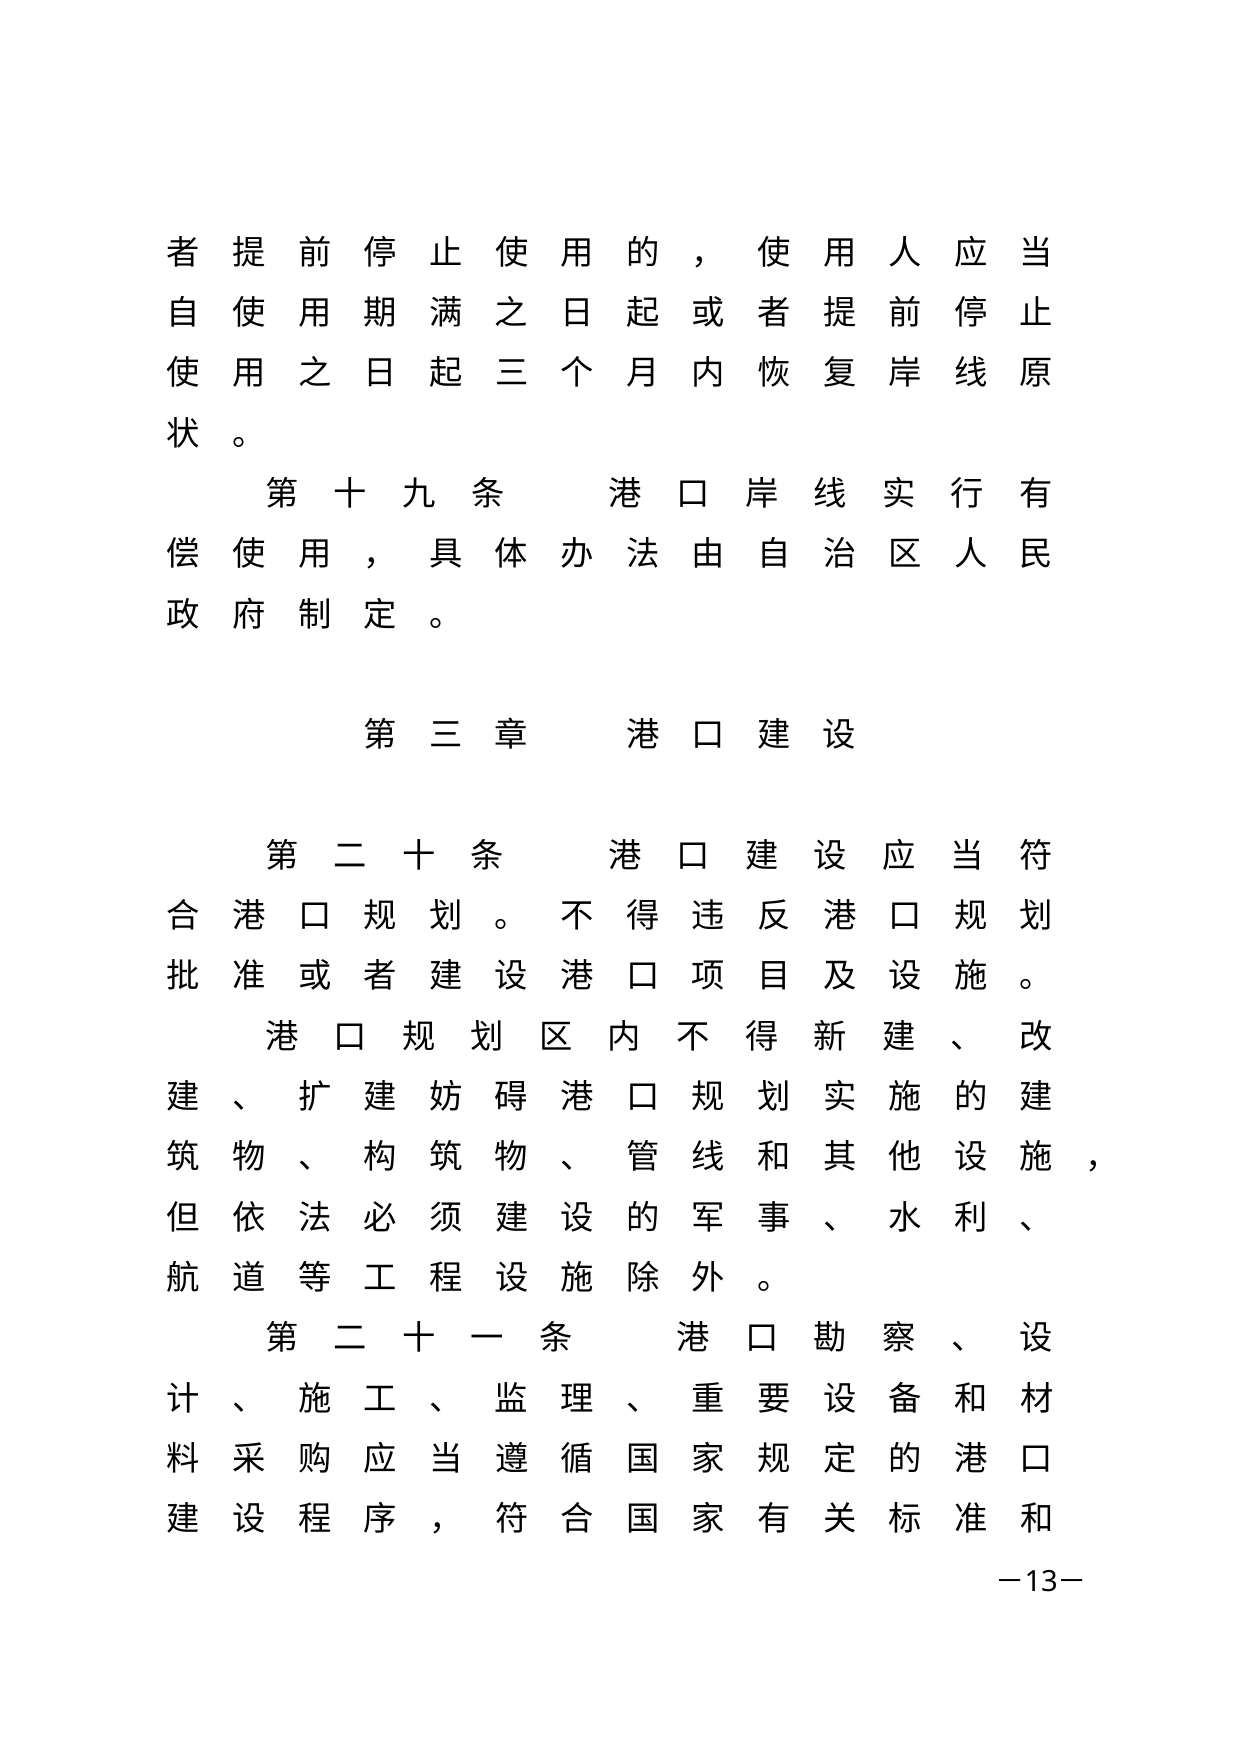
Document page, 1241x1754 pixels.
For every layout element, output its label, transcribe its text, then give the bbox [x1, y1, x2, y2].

text 港口规划区内不得新建、改建、扩建妨碍港口规划实施的建筑物、构筑物、管线和其他设施，但依法必须建设的军事、水利、航道等工程设施除外。 [167, 1003, 1085, 1305]
text 第三章 港口建设 [167, 702, 1085, 762]
text 临时使用的港口岸线到期或者提前停止使用的，使用人应当自使用期满之日起或者提前停止使用之日起三个月内恢复岸线原状。 [167, 219, 1085, 461]
text 第二十一条 港口勘察、设计、施工、监理、重要设备和材料采购应当遵循国家规定的港口建设程序，符合国家有关标准和技术规范，并依法办理相关审批手续。 [167, 1305, 1085, 1546]
text 第二十条 港口建设应当符合港口规划。不得违反港口规划批准或者建设港口项目及设施。 [167, 823, 1085, 1003]
text 第十九条 港口岸线实行有偿使用，具体办法由自治区人民政府制定。 [167, 461, 1085, 642]
